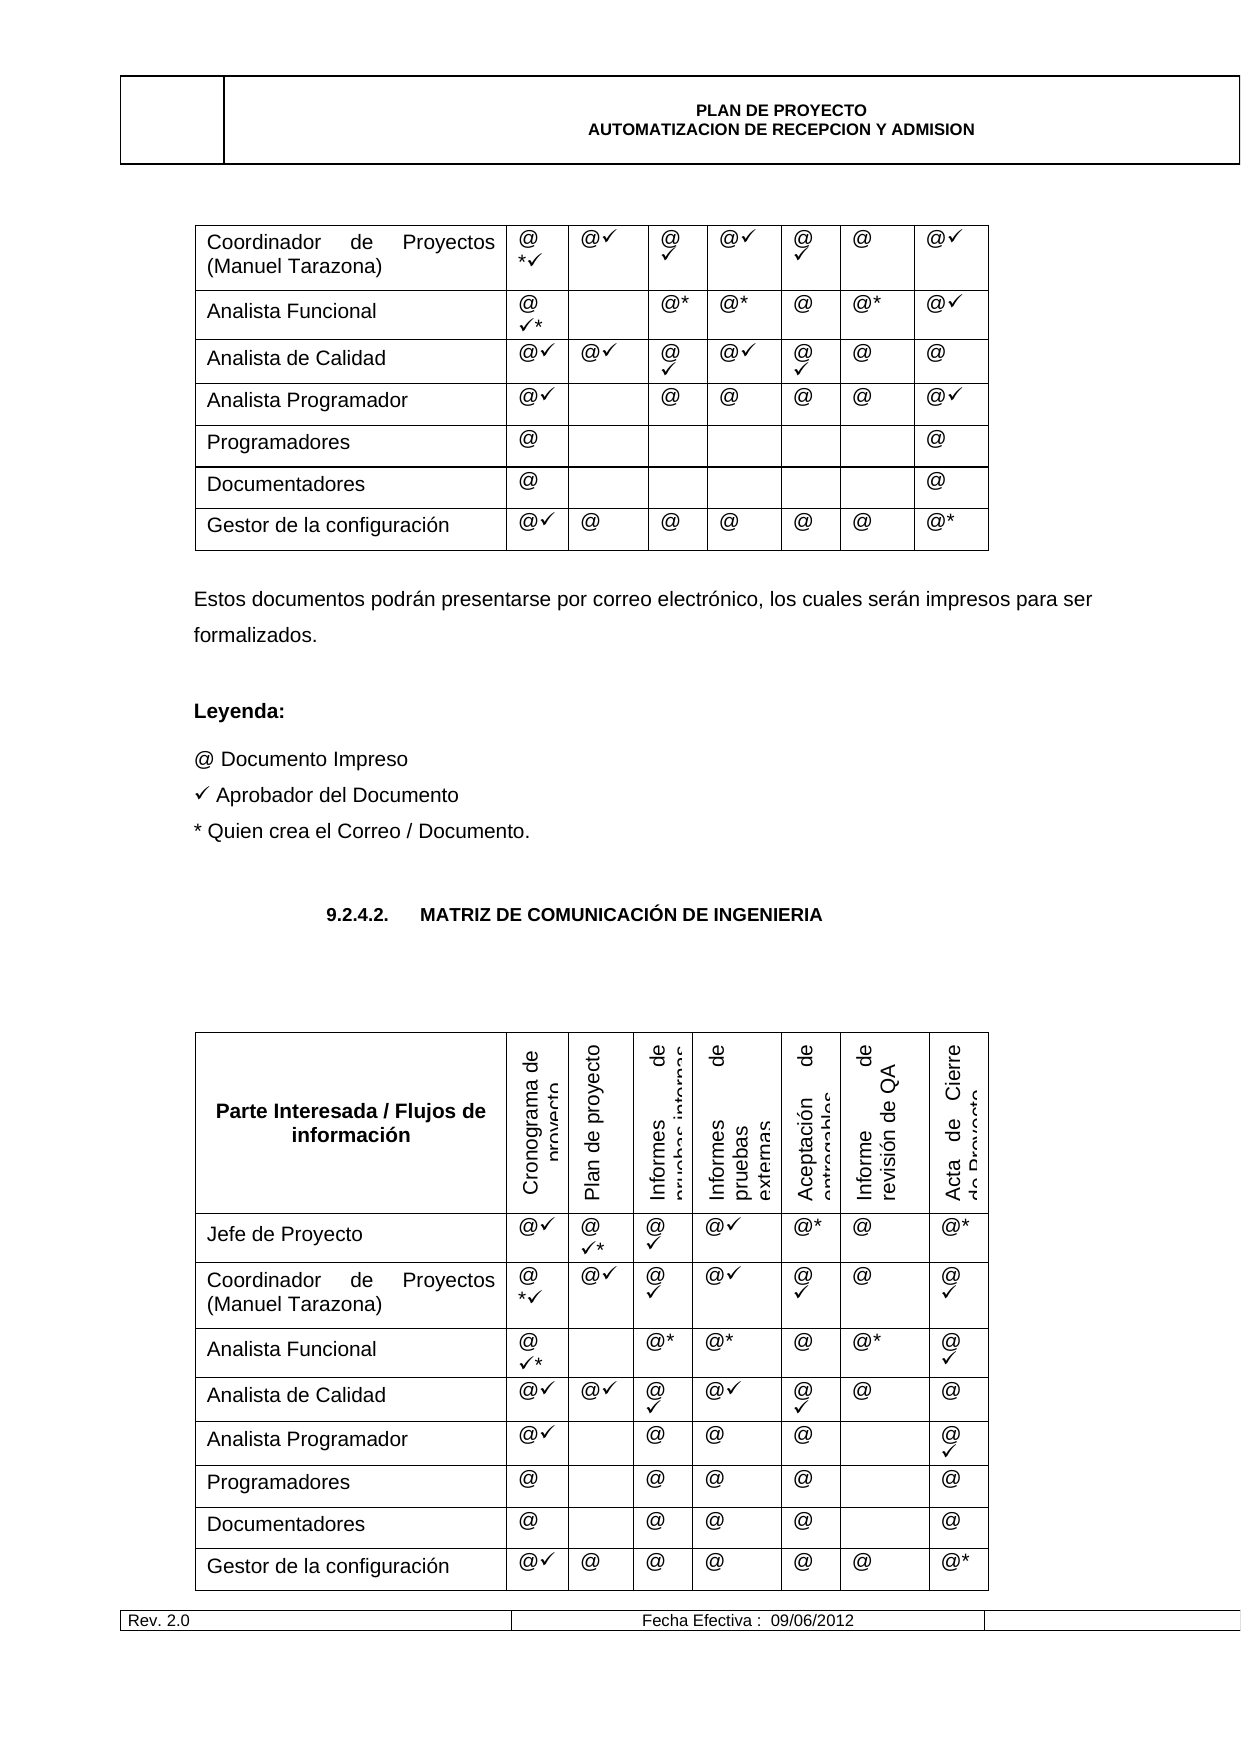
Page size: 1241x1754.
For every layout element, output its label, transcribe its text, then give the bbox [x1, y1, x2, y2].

table_cell Programadores [196, 426, 506, 466]
table_cell @ [782, 1378, 840, 1421]
table_cell @ [782, 291, 840, 339]
table_cell [569, 468, 648, 508]
table_cell @ [841, 384, 914, 425]
table_cell @ [569, 226, 648, 290]
table_cell @ [649, 226, 707, 290]
table_cell [841, 426, 914, 466]
table_cell @ [507, 426, 568, 466]
table_cell @ [782, 1422, 840, 1465]
table_cell @ [693, 1378, 781, 1421]
table_cell @ [693, 1508, 781, 1548]
table_cell @ [841, 1378, 929, 1421]
table_cell @ [915, 468, 988, 508]
subtitle MATRIZ DE COMUNICACIÓN DE INGENIERIA [326, 903, 1120, 925]
table_cell @ [915, 340, 988, 383]
table_cell @ [507, 384, 568, 425]
table_cell [569, 384, 648, 425]
table_cell @ [569, 1378, 633, 1421]
table_cell @ [634, 1214, 692, 1262]
table_cell @* [507, 291, 568, 339]
table_cell [841, 1466, 929, 1507]
table_cell @* [507, 1329, 568, 1377]
table_cell [841, 1422, 929, 1465]
table_cell @ [507, 509, 568, 550]
table_cell @ [507, 1549, 568, 1590]
table_cell @ [841, 1214, 929, 1262]
table_cell [569, 1422, 633, 1465]
table_cell @ [634, 1466, 692, 1507]
table_cell @* [507, 1263, 568, 1328]
table_cell Gestor de la configuración [196, 1549, 506, 1590]
table_cell [782, 426, 840, 466]
table_cell @ [841, 509, 914, 550]
table_cell @ [782, 384, 840, 425]
table_cell @ [930, 1263, 988, 1328]
table_cell Documentadores [196, 1508, 506, 1548]
table_cell @ [915, 226, 988, 290]
table_cell @ [930, 1508, 988, 1548]
table_cell @* [915, 509, 988, 550]
table_cell @ [693, 1263, 781, 1328]
table_cell @* [649, 291, 707, 339]
table_header Cronograma de proyecto [507, 1033, 568, 1213]
table_header Plan de proyecto [569, 1033, 633, 1213]
table_cell [708, 468, 781, 508]
table_cell @ [915, 291, 988, 339]
table_cell @ [841, 340, 914, 383]
table_cell @ [930, 1329, 988, 1377]
table_cell @ [507, 1378, 568, 1421]
table_cell @ [782, 1508, 840, 1548]
table_cell @ [569, 340, 648, 383]
table_cell @ [649, 384, 707, 425]
table_cell @ [569, 509, 648, 550]
table_cell @ [693, 1549, 781, 1590]
table_header Informes de pruebas externas [693, 1033, 781, 1213]
table_cell @ [915, 426, 988, 466]
table_cell @ [507, 468, 568, 508]
table_cell @ [930, 1378, 988, 1421]
table_cell @ [930, 1466, 988, 1507]
table_cell @ [507, 340, 568, 383]
table_header Informe de revisión de QA [841, 1033, 929, 1213]
table_cell @ [693, 1466, 781, 1507]
table_cell Analista Funcional [196, 1329, 506, 1377]
table_cell @ [649, 509, 707, 550]
table_cell [569, 291, 648, 339]
table_cell @* [841, 1329, 929, 1377]
table_cell @ [782, 226, 840, 290]
table_cell Programadores [196, 1466, 506, 1507]
table_cell @ [693, 1422, 781, 1465]
table_cell Analista Programador [196, 1422, 506, 1465]
table_cell Analista de Calidad [196, 1378, 506, 1421]
table_cell [649, 468, 707, 508]
table_cell @ [634, 1508, 692, 1548]
table_cell @ [782, 1263, 840, 1328]
table_cell @ [708, 384, 781, 425]
table_cell [569, 426, 648, 466]
table_cell @ [841, 1549, 929, 1590]
table_cell [569, 1508, 633, 1548]
table_cell Coordinador de Proyectos (Manuel Tarazona) [196, 226, 506, 290]
table_cell @ [708, 226, 781, 290]
table_cell @ [782, 1466, 840, 1507]
table_header Acta de Cierre de Proyecto [930, 1033, 988, 1213]
text Estos documentos podrán presentarse por correo electrónico, los cuales serán impresos para ser formalizados. [194, 587, 1120, 647]
table_cell @ [634, 1378, 692, 1421]
table_cell Documentadores [196, 468, 506, 508]
table_cell [708, 426, 781, 466]
text Leyenda: [194, 699, 1120, 723]
table_cell @* [930, 1549, 988, 1590]
table_cell @ [841, 226, 914, 290]
table_cell @ [634, 1263, 692, 1328]
table_cell [569, 1466, 633, 1507]
table_cell @ [634, 1549, 692, 1590]
table_cell @ [507, 1214, 568, 1262]
table_cell [569, 1329, 633, 1377]
table_cell @ [649, 340, 707, 383]
table_cell [841, 468, 914, 508]
table_cell @ [507, 1508, 568, 1548]
table_header Informes de pruebas internas [634, 1033, 692, 1213]
table_header Parte Interesada / Flujos de información [196, 1033, 506, 1213]
table_cell @ [507, 1466, 568, 1507]
table_cell @ [708, 340, 781, 383]
table_cell @ [782, 1329, 840, 1377]
table_cell @* [930, 1214, 988, 1262]
text @ Documento Impreso [194, 747, 1120, 771]
table_cell @* [693, 1329, 781, 1377]
table_cell @* [782, 1214, 840, 1262]
table_cell @ [782, 509, 840, 550]
text * Quien crea el Correo / Documento. [194, 819, 1120, 843]
table_cell @ [782, 340, 840, 383]
table_cell @ [634, 1422, 692, 1465]
table_cell @ [841, 1263, 929, 1328]
table_cell Jefe de Proyecto [196, 1214, 506, 1262]
table_cell @ [569, 1549, 633, 1590]
table_cell @ [693, 1214, 781, 1262]
table_cell @ [569, 1263, 633, 1328]
table_cell Analista Programador [196, 384, 506, 425]
text Aprobador del Documento [194, 783, 1120, 807]
table_cell Analista de Calidad [196, 340, 506, 383]
table_cell @ [930, 1422, 988, 1465]
table_cell @* [507, 226, 568, 290]
table_cell @* [708, 291, 781, 339]
table_cell Coordinador de Proyectos (Manuel Tarazona) [196, 1263, 506, 1328]
table_cell @* [841, 291, 914, 339]
table_cell Analista Funcional [196, 291, 506, 339]
table_cell [782, 468, 840, 508]
table_header Aceptación de entregables [782, 1033, 840, 1213]
table_cell [649, 426, 707, 466]
table_cell @ [915, 384, 988, 425]
table_cell @ [708, 509, 781, 550]
table_cell [841, 1508, 929, 1548]
table_cell @* [569, 1214, 633, 1262]
table_cell @* [634, 1329, 692, 1377]
table_cell Gestor de la configuración [196, 509, 506, 550]
table_cell @ [782, 1549, 840, 1590]
table_cell @ [507, 1422, 568, 1465]
